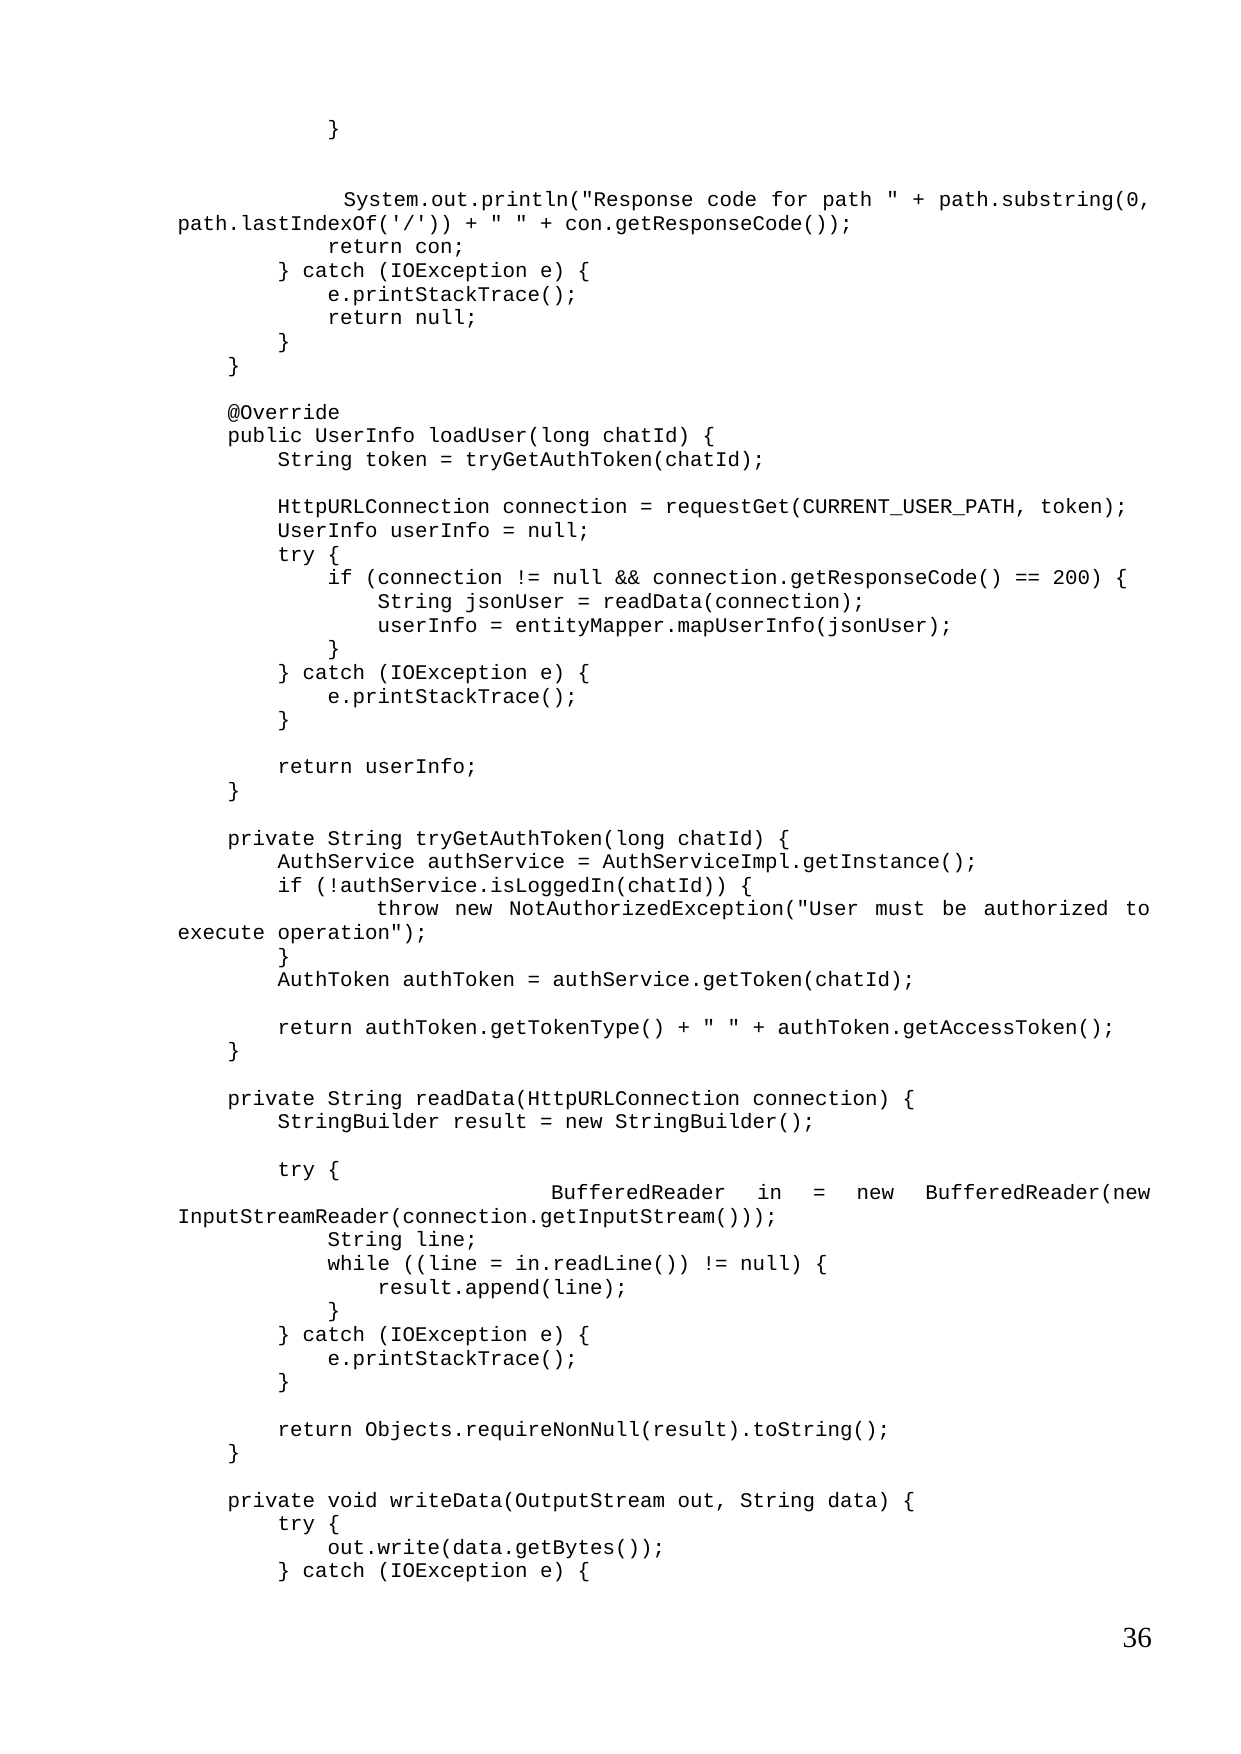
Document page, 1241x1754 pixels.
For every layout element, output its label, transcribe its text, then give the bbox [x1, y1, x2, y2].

text } catch (IOException e) { [177, 1324, 1152, 1348]
text } [177, 1442, 1152, 1466]
text out.write(data.getBytes()); [177, 1537, 1152, 1561]
text public UserInfo loadUser(long chatId) { [177, 426, 1152, 449]
text @Override [177, 402, 1152, 426]
text return userInfo; [177, 757, 1152, 780]
text UserInfo userInfo = null; [177, 520, 1152, 544]
text try { [177, 1158, 1152, 1182]
text e.printStackTrace(); [177, 686, 1152, 709]
text AuthToken authToken = authService.getToken(chatId); [177, 969, 1152, 993]
text try { [177, 1513, 1152, 1537]
text String jsonUser = readData(connection); [177, 591, 1152, 615]
text System.out.println("Response code for path " + path.substring(0, path.lastIndexOf('/')) + " " + con.getResponseCode()); [177, 189, 1152, 236]
text userInfo = entityMapper.mapUserInfo(jsonUser); [177, 615, 1152, 638]
text try { [177, 544, 1152, 567]
text private String readData(HttpURLConnection connection) { [177, 1088, 1152, 1111]
text e.printStackTrace(); [177, 284, 1152, 307]
text } [177, 638, 1152, 662]
text e.printStackTrace(); [177, 1348, 1152, 1371]
text return null; [177, 307, 1152, 331]
text if (connection != null && connection.getResponseCode() == 200) { [177, 567, 1152, 591]
text result.append(line); [177, 1277, 1152, 1300]
text String token = tryGetAuthToken(chatId); [177, 449, 1152, 473]
text } catch (IOException e) { [177, 662, 1152, 686]
text } catch (IOException e) { [177, 1561, 1152, 1584]
text return Objects.requireNonNull(result).toString(); [177, 1419, 1152, 1442]
text } [177, 946, 1152, 969]
text StringBuilder result = new StringBuilder(); [177, 1111, 1152, 1135]
text private String tryGetAuthToken(long chatId) { [177, 827, 1152, 851]
text throw new NotAuthorizedException("User must be authorized to execute operation"); [177, 898, 1152, 946]
text AuthService authService = AuthServiceImpl.getInstance(); [177, 851, 1152, 875]
text } [177, 709, 1152, 733]
text } [177, 118, 1152, 142]
text return authToken.getTokenType() + " " + authToken.getAccessToken(); [177, 1017, 1152, 1040]
text } [177, 1300, 1152, 1324]
text } [177, 331, 1152, 354]
text } [177, 1040, 1152, 1064]
text } catch (IOException e) { [177, 260, 1152, 284]
text if (!authService.isLoggedIn(chatId)) { [177, 875, 1152, 898]
text HttpURLConnection connection = requestGet(CURRENT_USER_PATH, token); [177, 496, 1152, 520]
text } [177, 354, 1152, 378]
text return con; [177, 236, 1152, 260]
text } [177, 780, 1152, 804]
text } [177, 1371, 1152, 1395]
text private void writeData(OutputStream out, String data) { [177, 1489, 1152, 1513]
text String line; [177, 1229, 1152, 1253]
text BufferedReader in = new BufferedReader(new InputStreamReader(connection.getInputStream())); [177, 1182, 1152, 1229]
text while ((line = in.readLine()) != null) { [177, 1253, 1152, 1277]
